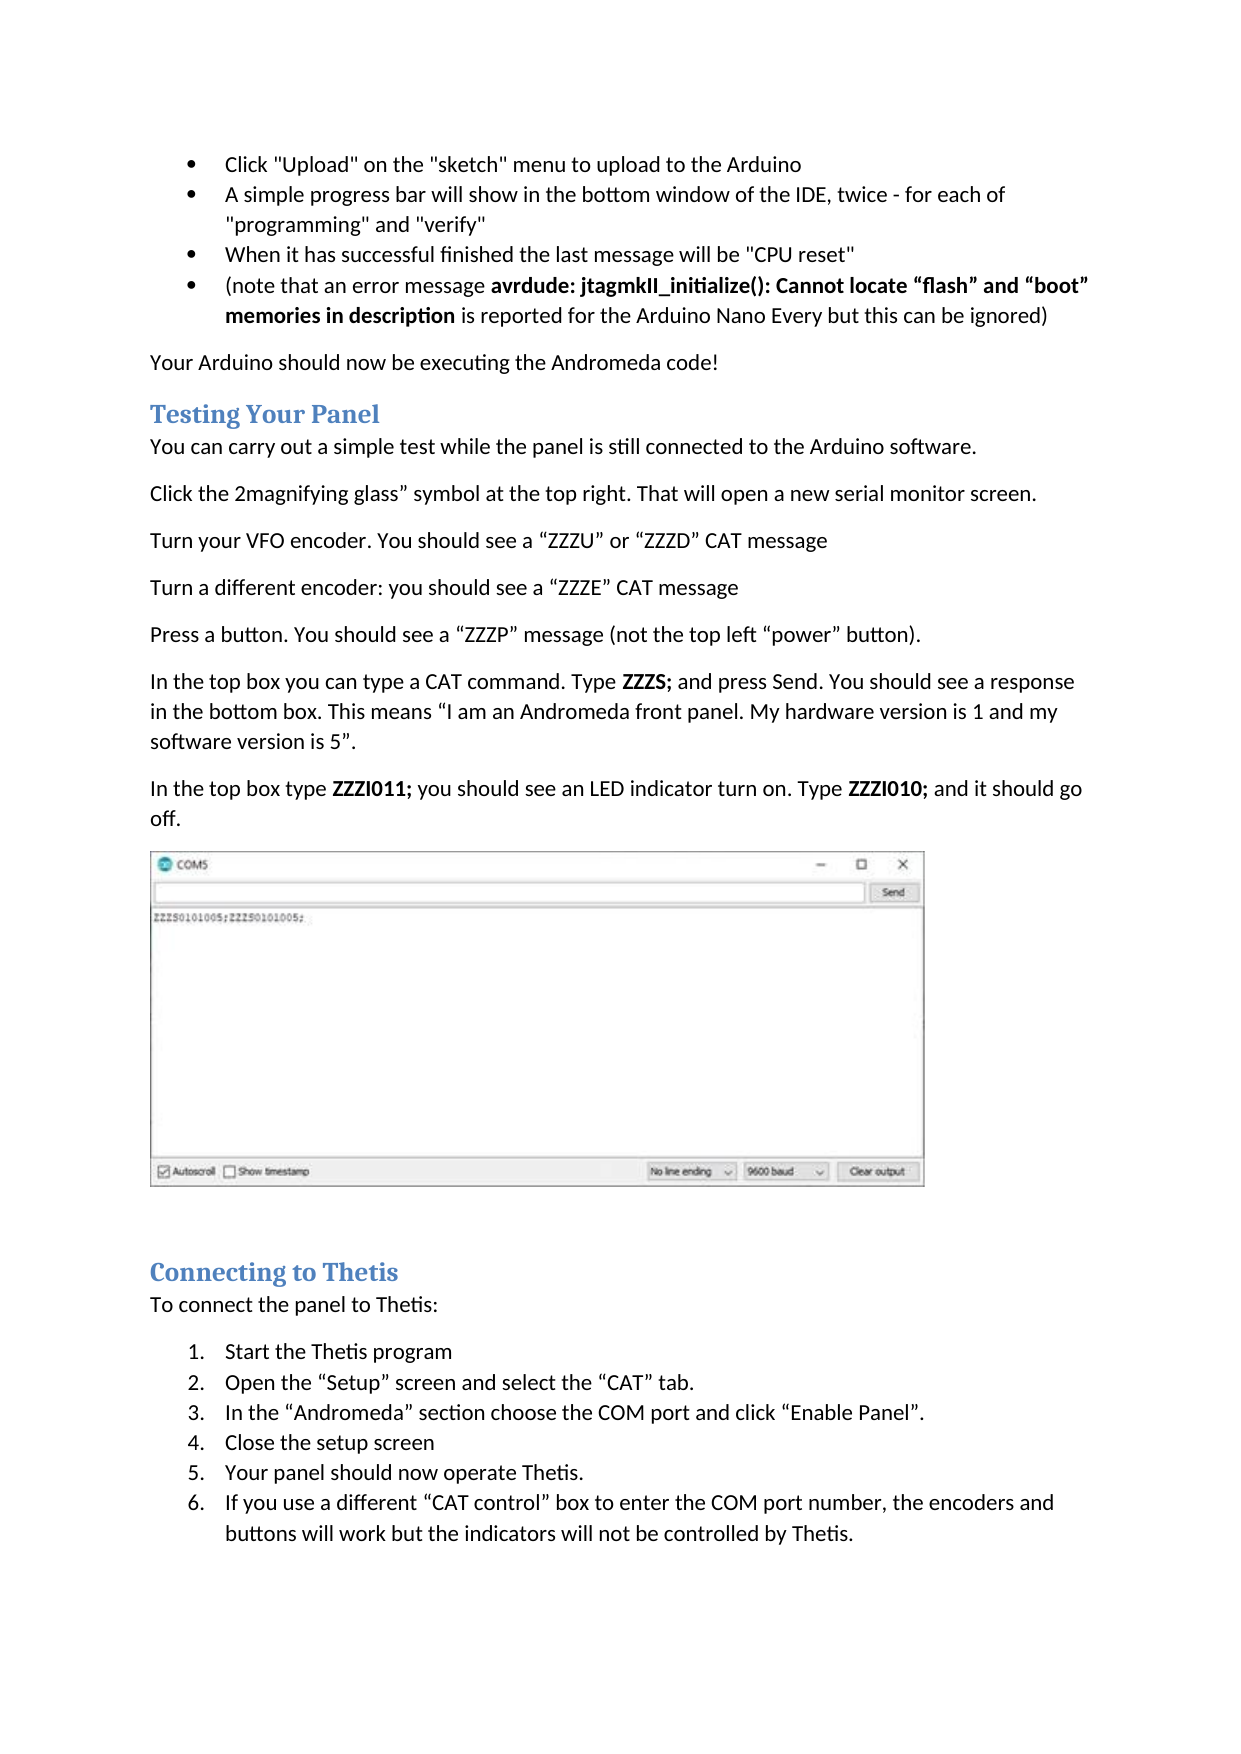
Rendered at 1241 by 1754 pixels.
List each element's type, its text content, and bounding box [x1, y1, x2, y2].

list Start the Thetis program [187, 1337, 1090, 1365]
text Turn your VFO encoder. You should see a “ZZZU” or “ZZZD” CAT message [150, 526, 1090, 554]
subtitle Testing Your Panel [150, 399, 1090, 430]
list In the “Andromeda” section choose the COM port and click “Enable Panel”. [187, 1398, 1090, 1426]
subtitle Connecting to Thetis [150, 1257, 1090, 1288]
list Open the “Setup” screen and select the “CAT” tab. [187, 1368, 1090, 1396]
list Your panel should now operate Thetis. [187, 1458, 1090, 1486]
list Click "Upload" on the "sketch" menu to upload to the Arduino [187, 150, 1090, 178]
text Press a button. You should see a “ZZZP” message (not the top left “power” button). [150, 620, 1090, 648]
text Turn a different encoder: you should see a “ZZZE” CAT message [150, 573, 1090, 601]
text You can carry out a simple test while the panel is still connected to the Arduino software. [150, 432, 1090, 461]
list If you use a different “CAT control” box to enter the COM port number, the encoders and buttons will work but the indicators will not be controlled by Thetis. [187, 1488, 1090, 1547]
text In the top box type ZZZI011; you should see an LED indicator turn on. Type ZZZI010; and it should go off. [150, 774, 1090, 832]
picture [150, 851, 925, 1187]
list A simple progress bar will show in the bottom window of the IDE, twice - for each of "programming" and "verify" [187, 180, 1090, 238]
list Close the setup screen [187, 1428, 1090, 1456]
text To connect the panel to Thetis: [150, 1291, 1090, 1318]
text Your Arduino should now be executing the Andromeda code! [150, 348, 1090, 376]
list When it has successful finished the last message will be "CPU reset" [187, 241, 1090, 269]
text In the top box you can type a CAT command. Type ZZZS; and press Send. You should see a response in the bottom box. This means “I am an Andromeda front panel. My hardware version is 1 and my software version is 5”. [150, 667, 1090, 755]
text Click the 2magnifying glass” symbol at the top right. That will open a new serial monitor screen. [150, 479, 1090, 507]
